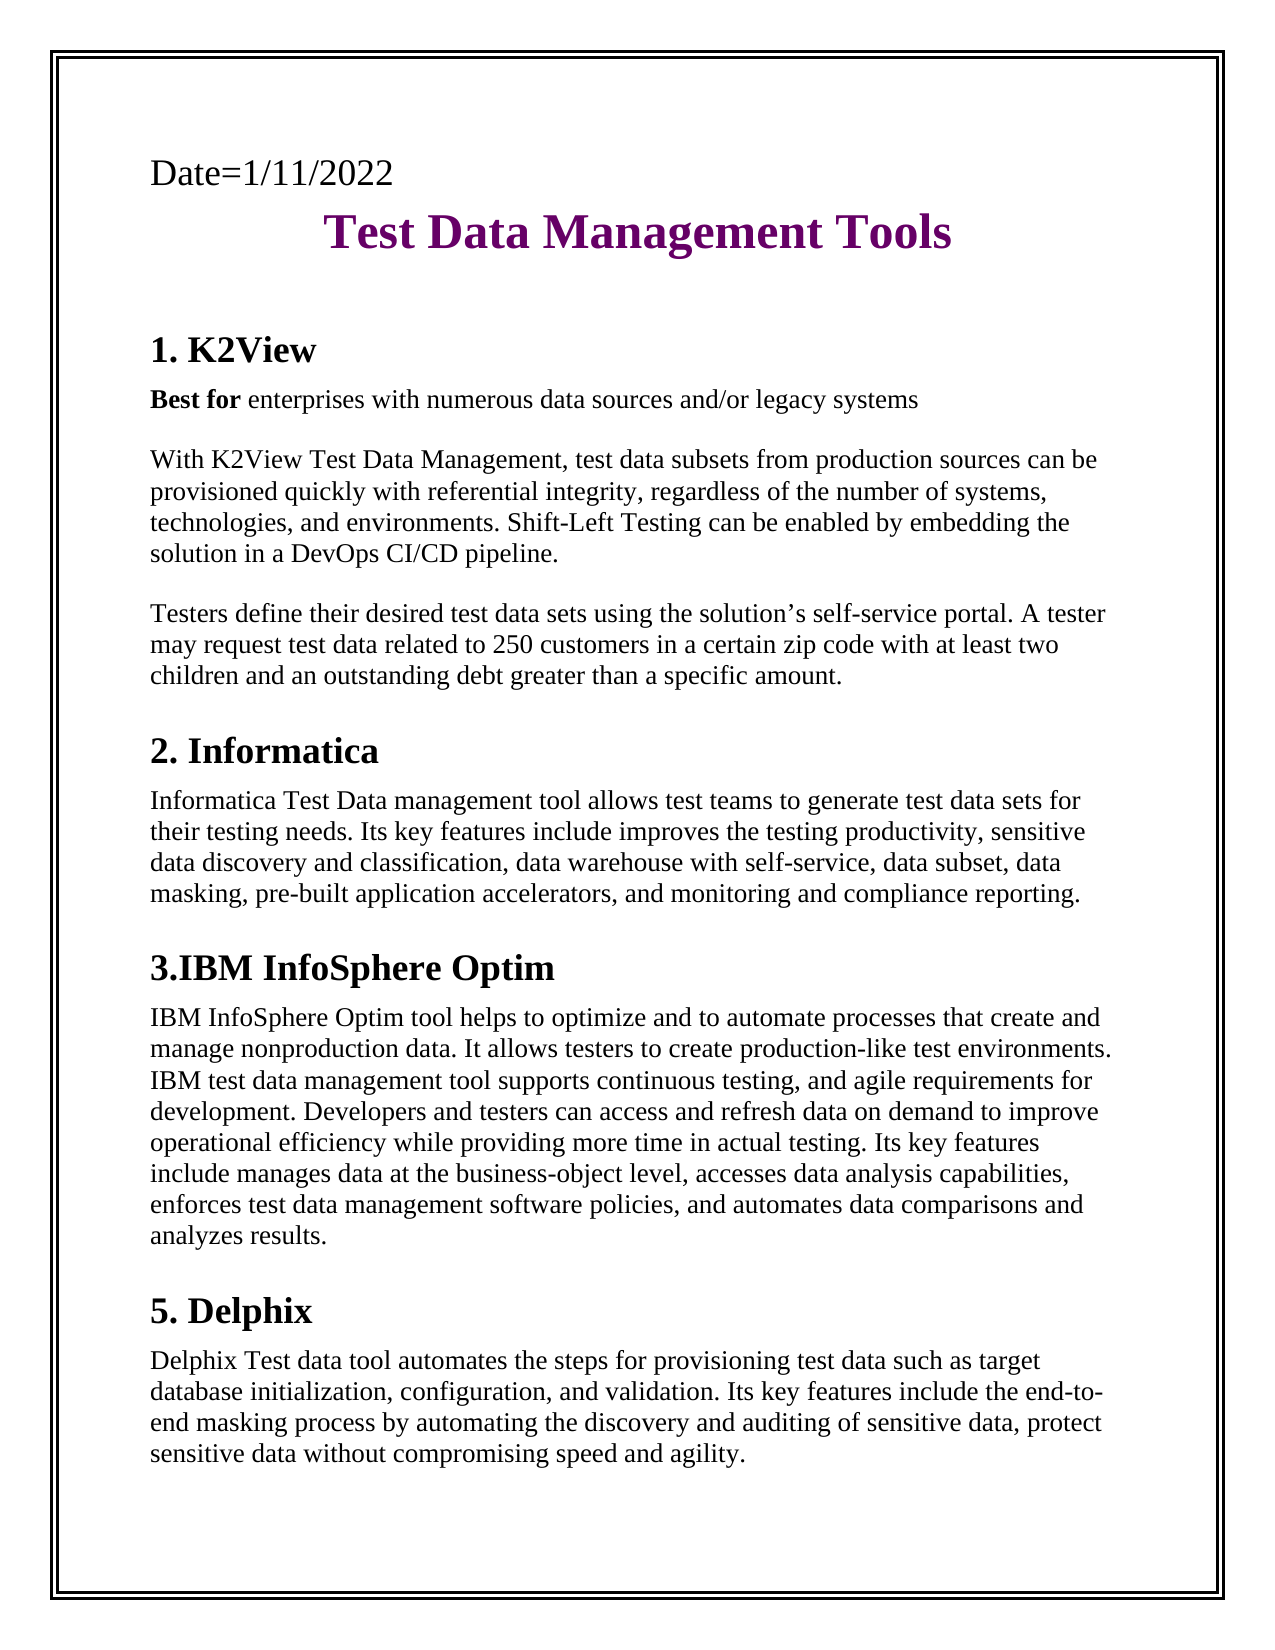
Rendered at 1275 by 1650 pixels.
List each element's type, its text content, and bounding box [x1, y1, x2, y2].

subtitle 5. Delphix [150, 1288, 1125, 1331]
subtitle Date=1/11/2022 [150, 150, 1125, 193]
text Best for enterprises with numerous data sources and/or legacy systems [150, 383, 1125, 414]
text With K2View Test Data Management, test data subsets from production sources can be provisioned quickly with referential integrity, regardless of the number of systems, technologies, and environments. Shift-Left Testing can be enabled by embedding the solution in a DevOps CI/CD pipeline. [150, 443, 1125, 568]
text Delphix Test data tool automates the steps for provisioning test data such as target database initialization, configuration, and validation. Its key features include the end-to-end masking process by automating the discovery and auditing of sensitive data, protect sensitive data without compromising speed and agility. [150, 1344, 1125, 1468]
text IBM InfoSphere Optim tool helps to optimize and to automate processes that create and manage nonproduction data. It allows testers to create production-like test environments. IBM test data management tool supports continuous testing, and agile requirements for development. Developers and testers can access and refresh data on demand to improve operational efficiency while providing more time in actual testing. Its key features include manages data at the business-object level, accesses data analysis capabilities, enforces test data management software policies, and automates data comparisons and analyzes results. [150, 1001, 1125, 1251]
subtitle 1. K2View [150, 327, 1125, 371]
text Informatica Test Data management tool allows test teams to generate test data sets for their testing needs. Its key features include improves the testing productivity, sensitive data discovery and classification, data warehouse with self-service, data subset, data masking, pre-built application accelerators, and monitoring and compliance reporting. [150, 784, 1125, 908]
subtitle Test Data Management Tools [150, 202, 1125, 259]
subtitle 2. Informatica [150, 728, 1125, 771]
text Testers define their desired test data sets using the solution’s self-service portal. A tester may request test data related to 250 customers in a certain zip code with at least two children and an outstanding debt greater than a specific amount. [150, 597, 1125, 691]
subtitle 3.IBM InfoSphere Optim [150, 946, 1125, 989]
